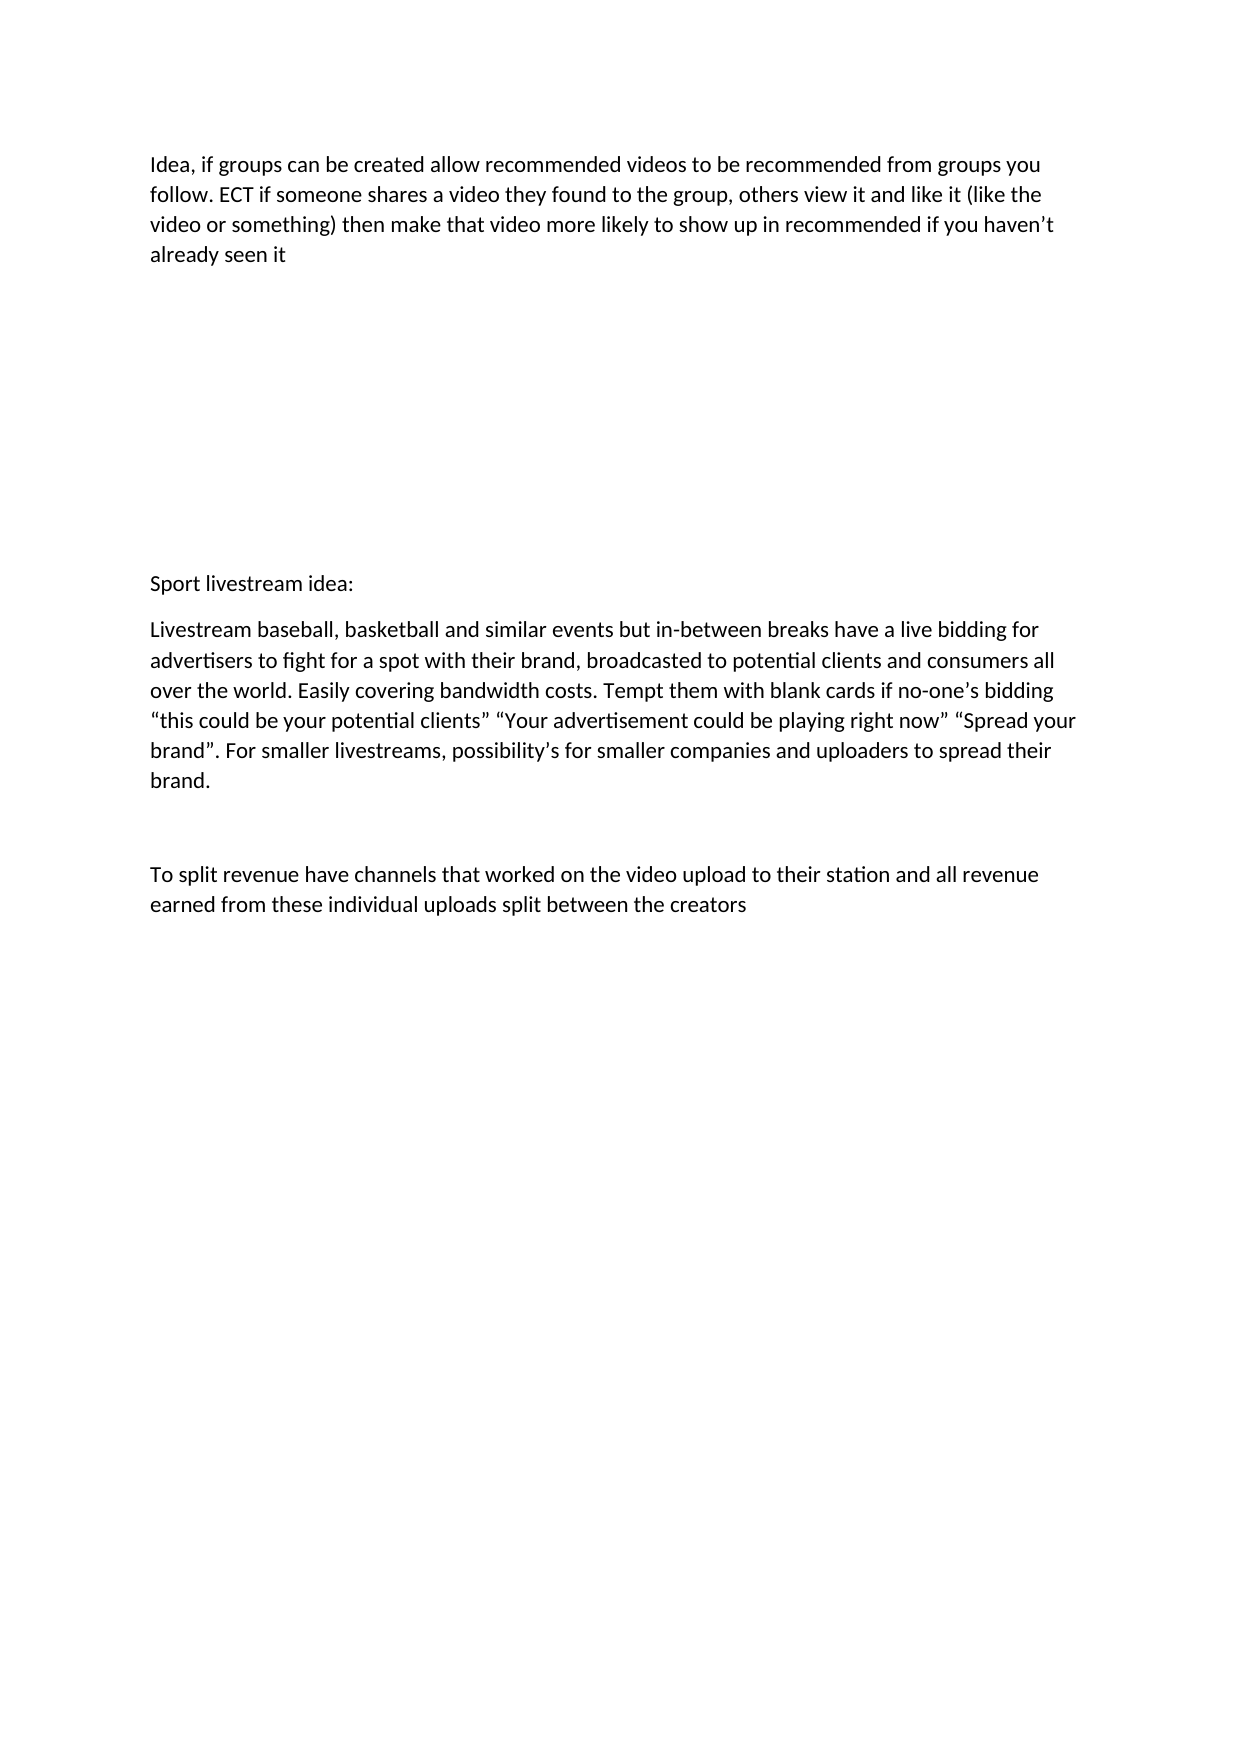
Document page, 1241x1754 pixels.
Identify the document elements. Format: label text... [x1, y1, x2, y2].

text Sport livestream idea: [150, 569, 1090, 597]
text Idea, if groups can be created allow recommended videos to be recommended from groups you follow. ECT if someone shares a video they found to the group, others view it and like it (like the video or something) then make that video more likely to show up in recommended if you haven’t already seen it [150, 150, 1090, 269]
text Livestream baseball, basketball and similar events but in-between breaks have a live bidding for advertisers to fight for a spot with their brand, broadcasted to potential clients and consumers all over the world. Easily covering bandwidth costs. Tempt them with blank cards if no-one’s bidding “this could be your potential clients” “Your advertisement could be playing right now” “Spread your brand”. For smaller livestreams, possibility’s for smaller companies and uploaders to spread their brand. [150, 616, 1090, 795]
text To split revenue have channels that worked on the video upload to their station and all revenue earned from these individual uploads split between the creators [150, 860, 1090, 919]
